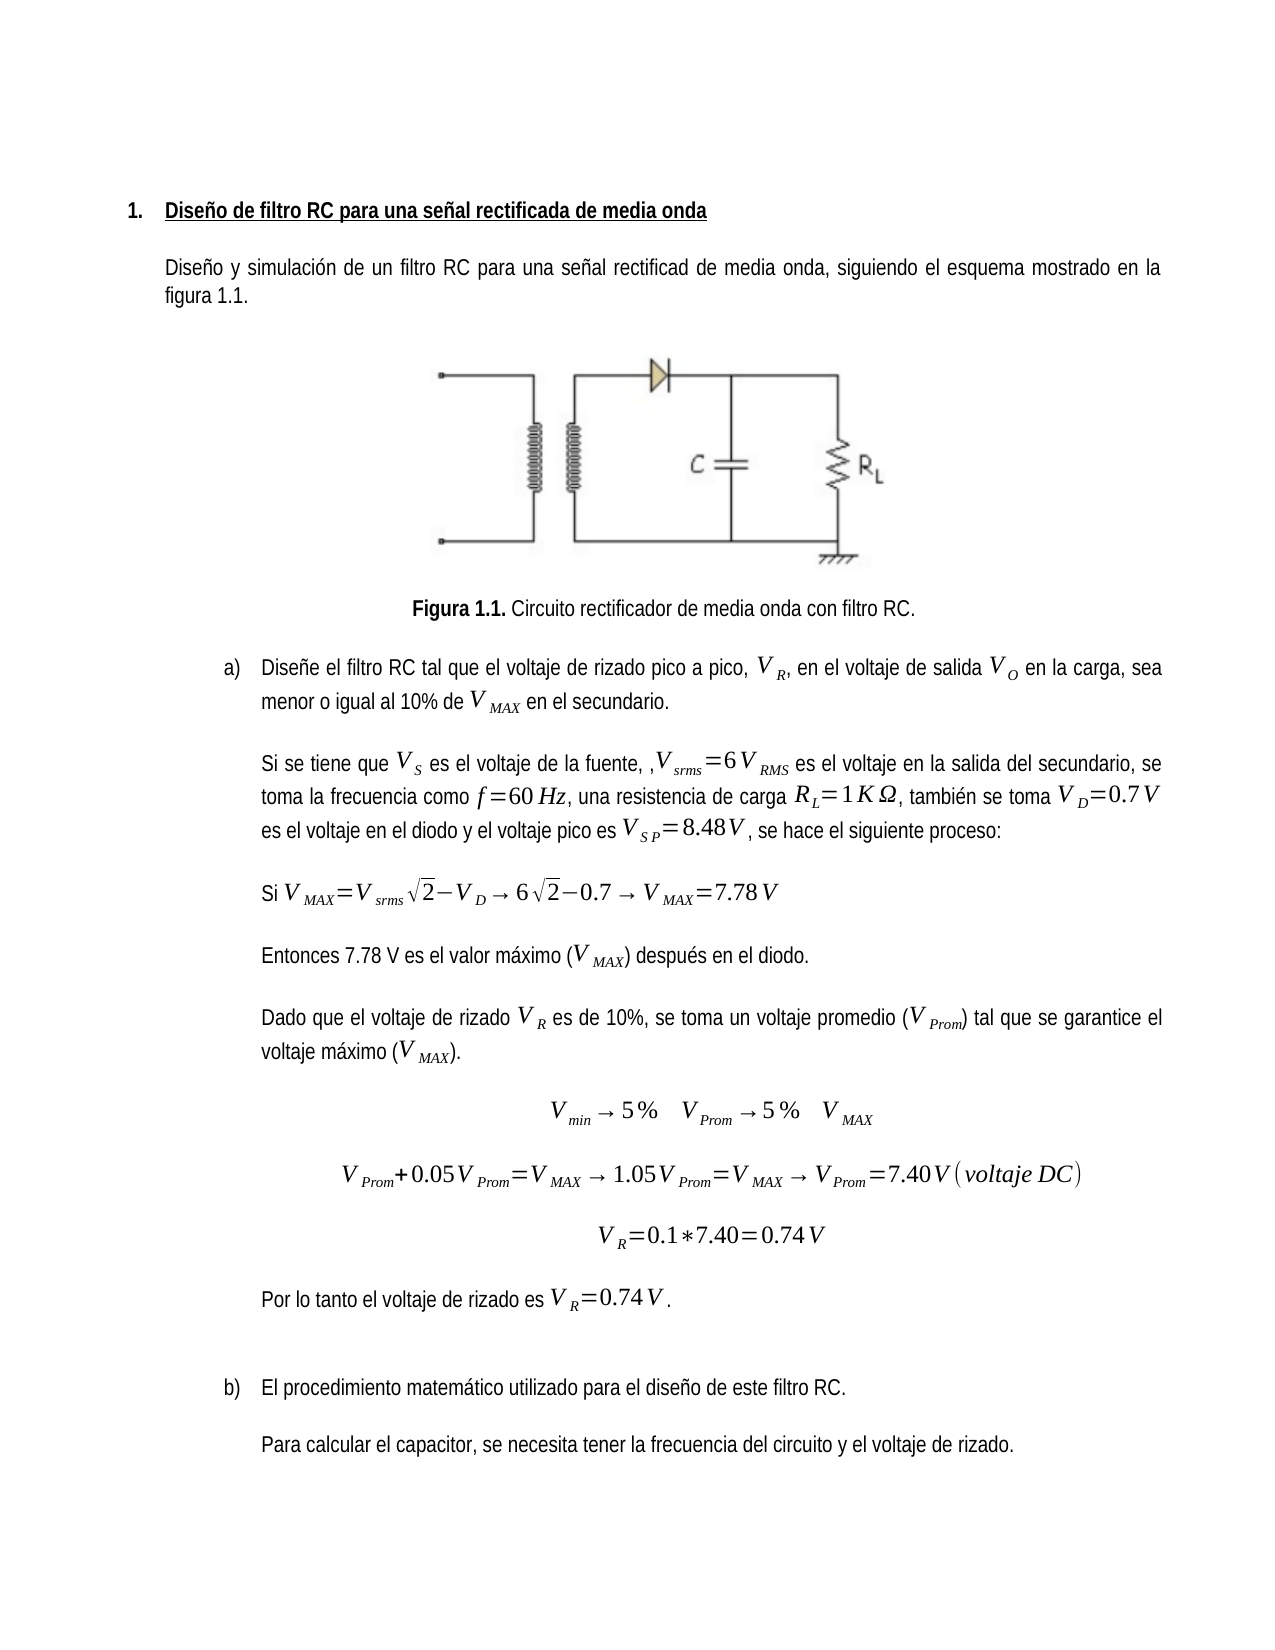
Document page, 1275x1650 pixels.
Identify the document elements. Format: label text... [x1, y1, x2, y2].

list Diseño de filtro RC para una señal rectificada de media onda [127, 197, 1162, 223]
list Por lo tanto el voltaje de rizado es . [261, 1284, 1162, 1315]
list El procedimiento matemático utilizado para el diseño de este filtro RC. [224, 1374, 1162, 1400]
list Dado que el voltaje de rizado es de 10%, se toma un voltaje promedio () tal que se garantice el voltaje máximo (). [261, 1002, 1162, 1067]
list Diseñe el filtro RC tal que el voltaje de rizado pico a pico, , en el voltaje de salida en la carga, sea menor o igual al 10% de en el secundario. [224, 652, 1162, 717]
list Diseño y simulación de un filtro RC para una señal rectificad de media onda, siguiendo el esquema mostrado en la figura 1.1. [165, 254, 1162, 308]
list Para calcular el capacitor, se necesita tener la frecuencia del circuito y el voltaje de rizado. [261, 1431, 1162, 1457]
list Si se tiene que es el voltaje de la fuente, , es el voltaje en la salida del secundario, se toma la frecuencia como , una resistencia de carga , también se toma es el voltaje en el diodo y el voltaje pico es , se hace el siguiente proceso: [261, 747, 1162, 845]
list Entonces 7.78 V es el valor máximo () después en el diodo. [261, 940, 1162, 971]
list Si [261, 876, 1162, 909]
picture [372, 332, 900, 589]
list Figura 1.1. Circuito rectificador de media onda con filtro RC. [165, 595, 1162, 621]
